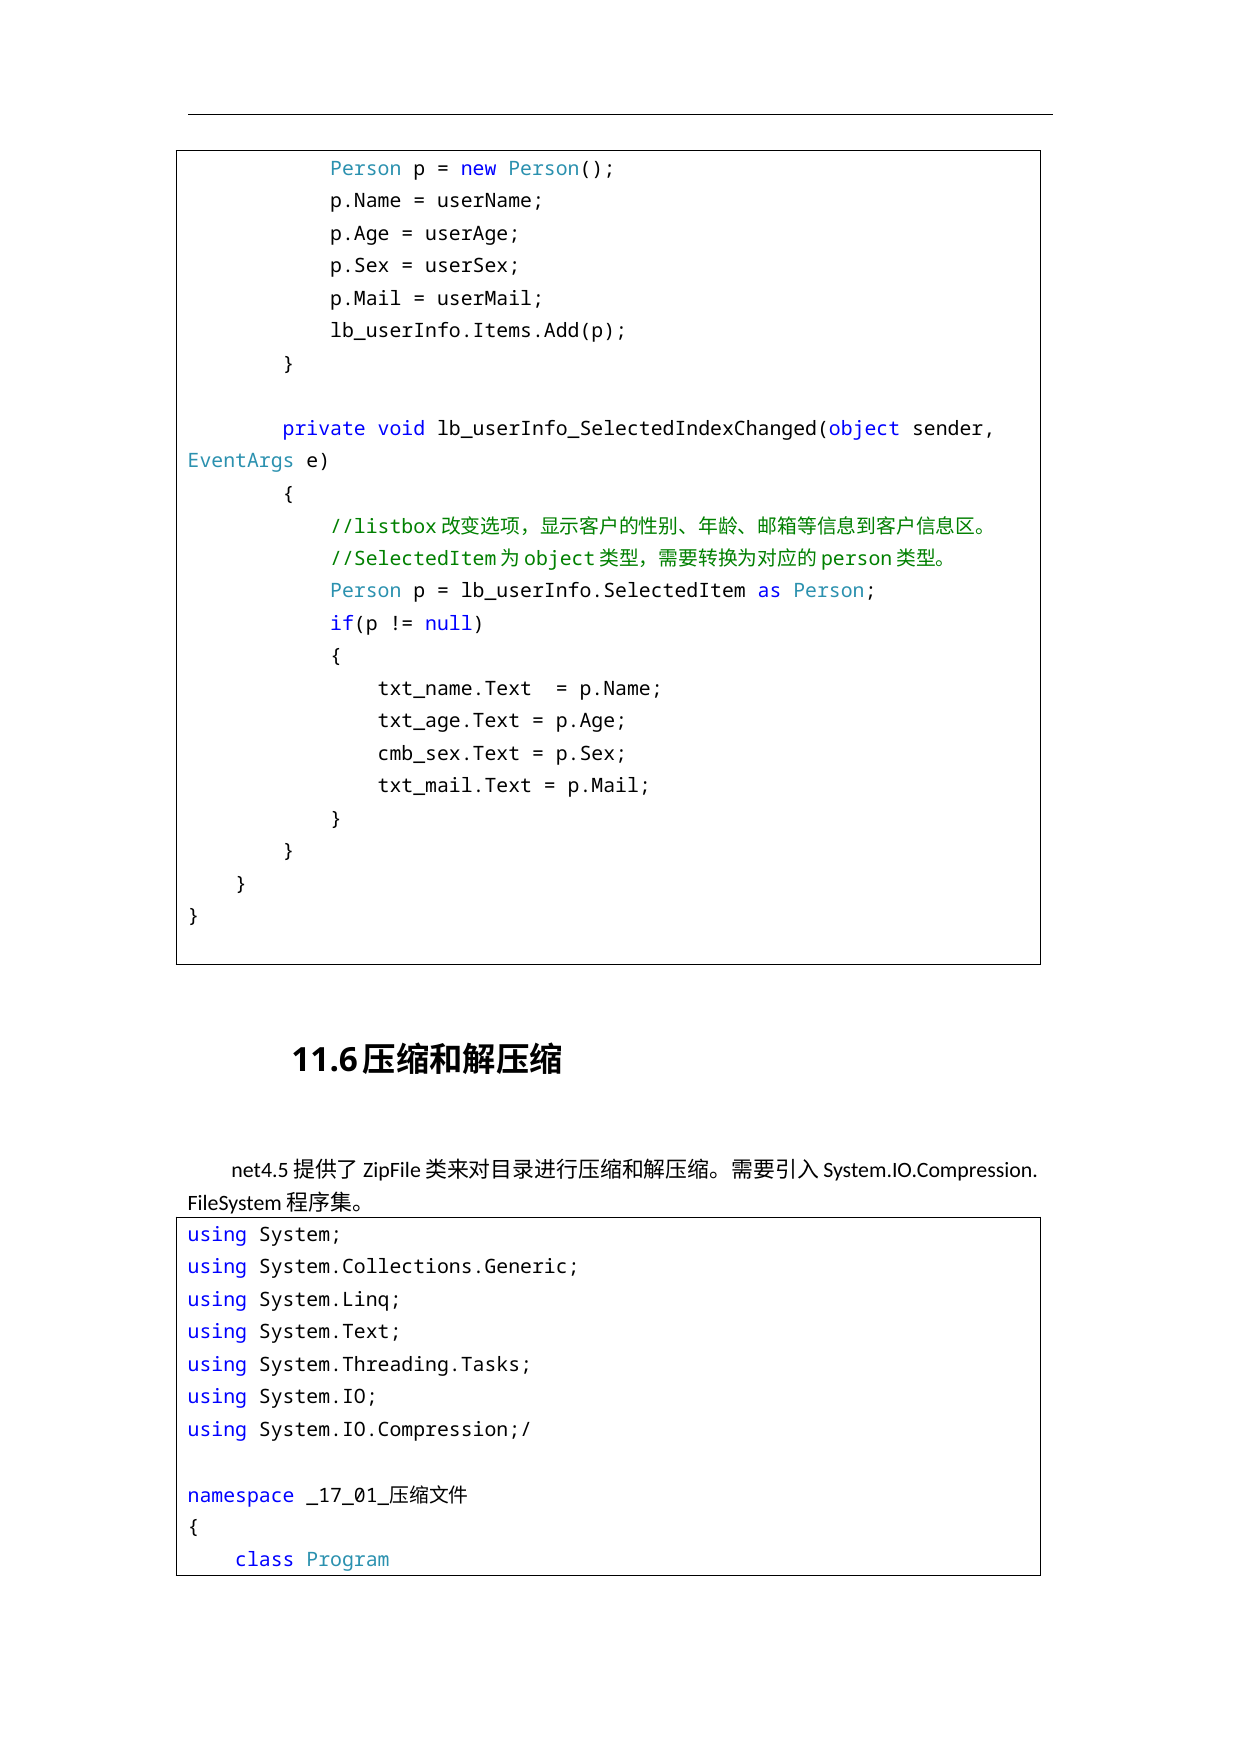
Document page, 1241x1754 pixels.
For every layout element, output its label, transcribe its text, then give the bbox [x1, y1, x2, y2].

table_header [177, 1218, 1040, 1575]
text net4.5提供了ZipFile类来对目录进行压缩和解压缩。需要引入System.IO.Compression. [187, 1152, 1053, 1184]
subtitle 压缩和解压缩 [247, 1024, 1053, 1089]
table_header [177, 151, 1040, 963]
text FileSystem 程序集。 [187, 1184, 1053, 1217]
